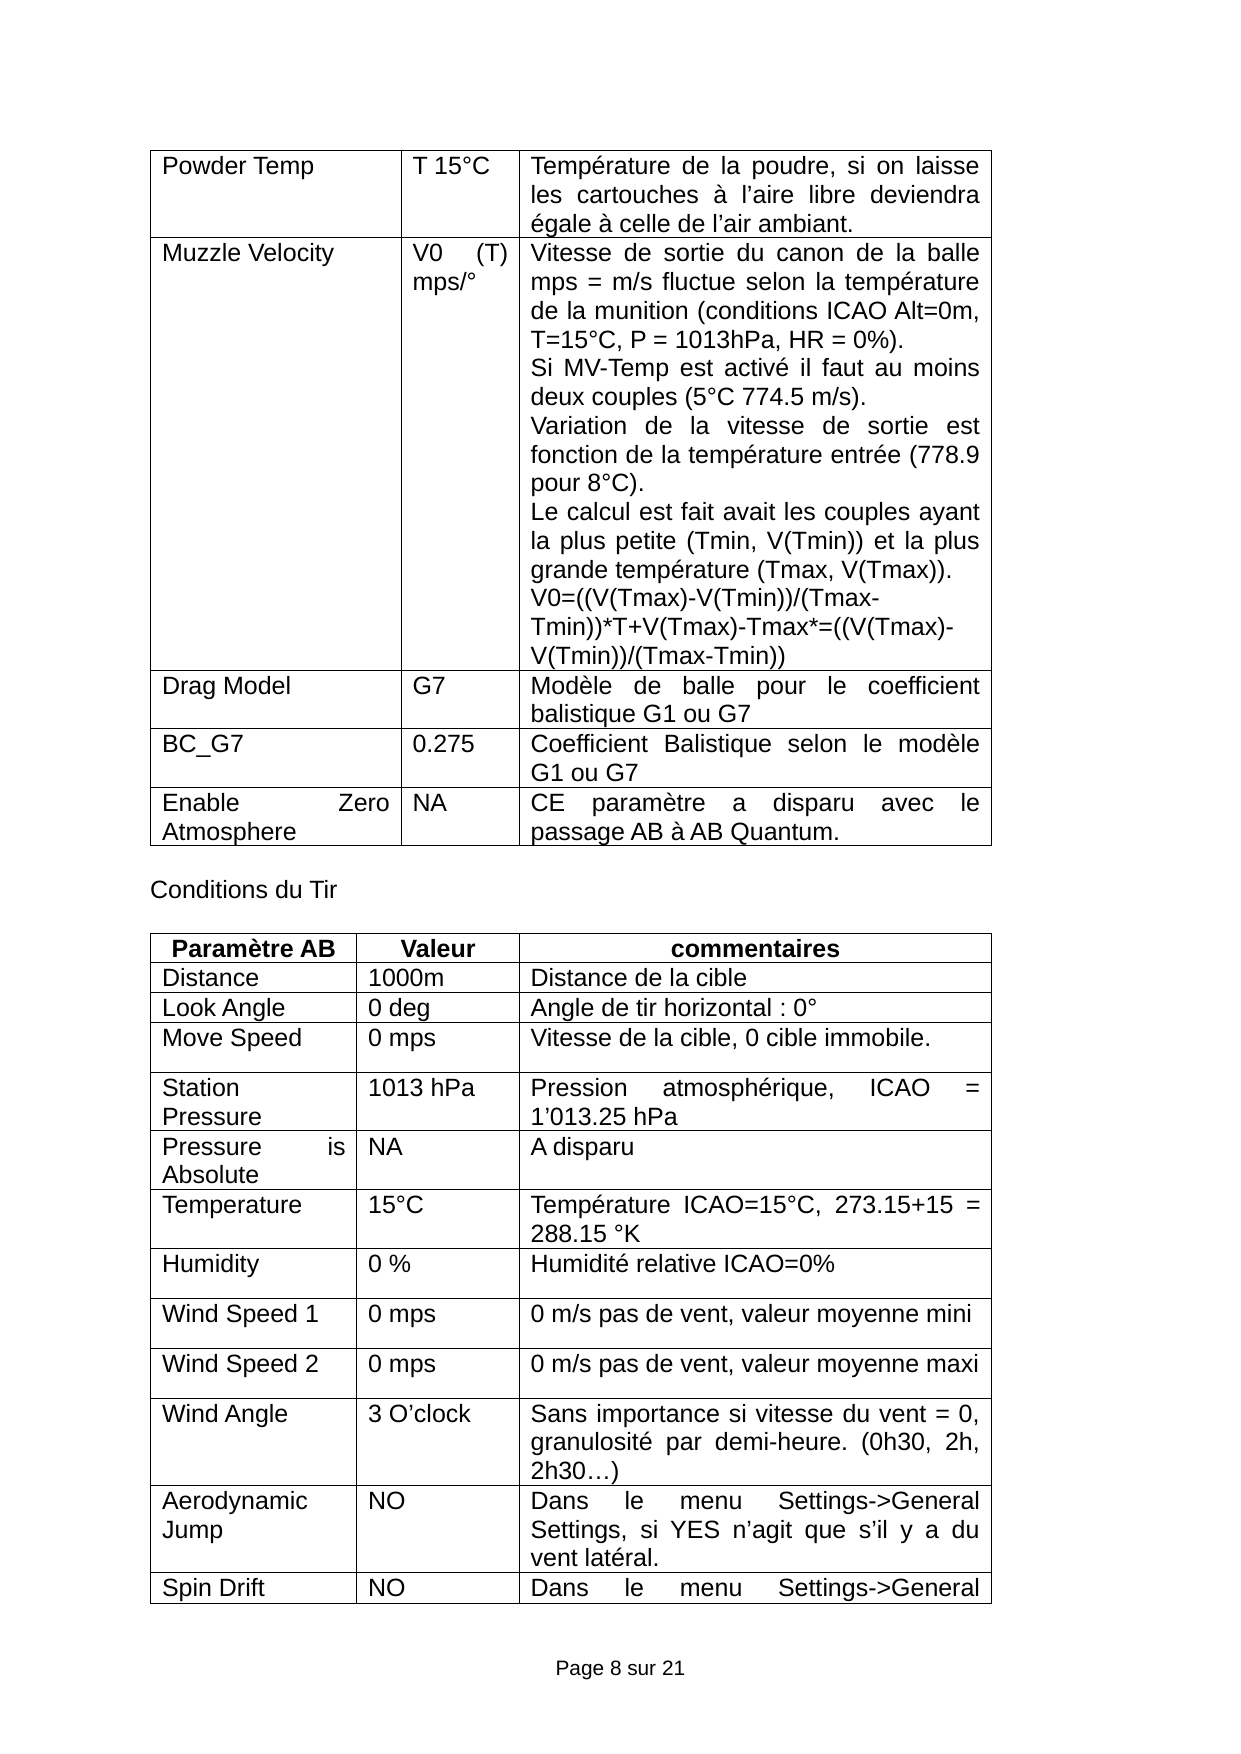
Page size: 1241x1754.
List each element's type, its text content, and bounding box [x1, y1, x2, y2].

table_cell Angle de tir horizontal : 0° [520, 993, 991, 1022]
table_cell A disparu [520, 1131, 991, 1189]
table_cell Vitesse de sortie du canon de la balle mps = m/s fluctue selon la température de la munition (conditions ICAO Alt=0m, T=15°C, P = 1013hPa, HR = 0%). Si MV-Temp est activé il faut au moins deux couples (5°C 774.5 m/s). Variation de la vitesse de sortie est fonction de la température entrée (778.9 pour 8°C). Le calcul est fait avait les couples ayant la plus petite (Tmin, V(Tmin)) et la plus grande température (Tmax, V(Tmax)). V0=((V(Tmax)-V(Tmin))/(Tmax-Tmin))*T+V(Tmax)-Tmax*=((V(Tmax)-V(Tmin))/(Tmax-Tmin)) [520, 238, 991, 669]
table_cell T 15°C [402, 151, 519, 237]
table_cell Sans importance si vitesse du vent = 0, granulosité par demi-heure. (0h30, 2h, 2h30…) [520, 1399, 991, 1485]
table_cell 1013 hPa [357, 1073, 519, 1130]
table_cell 3 O’clock [357, 1399, 519, 1485]
table_cell Coefficient Balistique selon le modèle G1 ou G7 [520, 729, 991, 787]
table_header Paramètre AB [151, 934, 356, 962]
table_cell Dans le menu Settings->General Settings, si YES n’agit que s’il y a du vent latéral. [520, 1486, 991, 1572]
table_cell V0 (T) mps/° [402, 238, 519, 669]
table_cell NA [357, 1131, 519, 1189]
table_cell Muzzle Velocity [151, 238, 401, 669]
table_cell Station Pressure [151, 1073, 356, 1130]
table_cell Dans le menu Settings->General Settings, si YES, la variable calculée « Stability Factor » doit être >1.3 [520, 1573, 991, 1603]
table_cell Vitesse de la cible, 0 cible immobile. [520, 1023, 991, 1072]
table_cell G7 [402, 671, 519, 728]
table_cell Temperature [151, 1190, 356, 1247]
table_cell 0 mps [357, 1023, 519, 1072]
table_cell 0 m/s pas de vent, valeur moyenne mini [520, 1299, 991, 1347]
table_cell Move Speed [151, 1023, 356, 1072]
table_cell NO [357, 1573, 519, 1603]
table_cell Powder Temp [151, 151, 401, 237]
table_cell Aerodynamic Jump [151, 1486, 356, 1572]
table_cell 0 deg [357, 993, 519, 1022]
table_cell CE paramètre a disparu avec le passage AB à AB Quantum. [520, 788, 991, 845]
table_cell Drag Model [151, 671, 401, 728]
table_cell NO [357, 1486, 519, 1572]
table_header Valeur [357, 934, 519, 962]
table_cell 0.275 [402, 729, 519, 787]
table_cell Température de la poudre, si on laisse les cartouches à l’aire libre deviendra égale à celle de l’air ambiant. [520, 151, 991, 237]
table_cell 0 % [357, 1249, 519, 1297]
table_cell Spin Drift [151, 1573, 356, 1603]
table_cell BC_G7 [151, 729, 401, 787]
table_cell Wind Angle [151, 1399, 356, 1485]
table_cell Wind Speed 2 [151, 1349, 356, 1397]
table_cell 0 mps [357, 1349, 519, 1397]
table_cell Wind Speed 1 [151, 1299, 356, 1347]
table_cell Température ICAO=15°C, 273.15+15 = 288.15 °K [520, 1190, 991, 1247]
table_cell Enable Zero Atmosphere [151, 788, 401, 845]
table_cell Humidité relative ICAO=0% [520, 1249, 991, 1297]
table_cell 0 mps [357, 1299, 519, 1347]
table_cell Pression atmosphérique, ICAO = 1’013.25 hPa [520, 1073, 991, 1130]
text Conditions du Tir [150, 875, 1090, 904]
table_cell 15°C [357, 1190, 519, 1247]
table_cell Distance de la cible [520, 963, 991, 992]
table_cell 0 m/s pas de vent, valeur moyenne maxi [520, 1349, 991, 1397]
table_cell NA [402, 788, 519, 845]
table_cell Pressure is Absolute [151, 1131, 356, 1189]
table_cell Look Angle [151, 993, 356, 1022]
table_cell Modèle de balle pour le coefficient balistique G1 ou G7 [520, 671, 991, 728]
table_cell 1000m [357, 963, 519, 992]
table_header commentaires [520, 934, 991, 962]
table_cell Humidity [151, 1249, 356, 1297]
table_cell Distance [151, 963, 356, 992]
